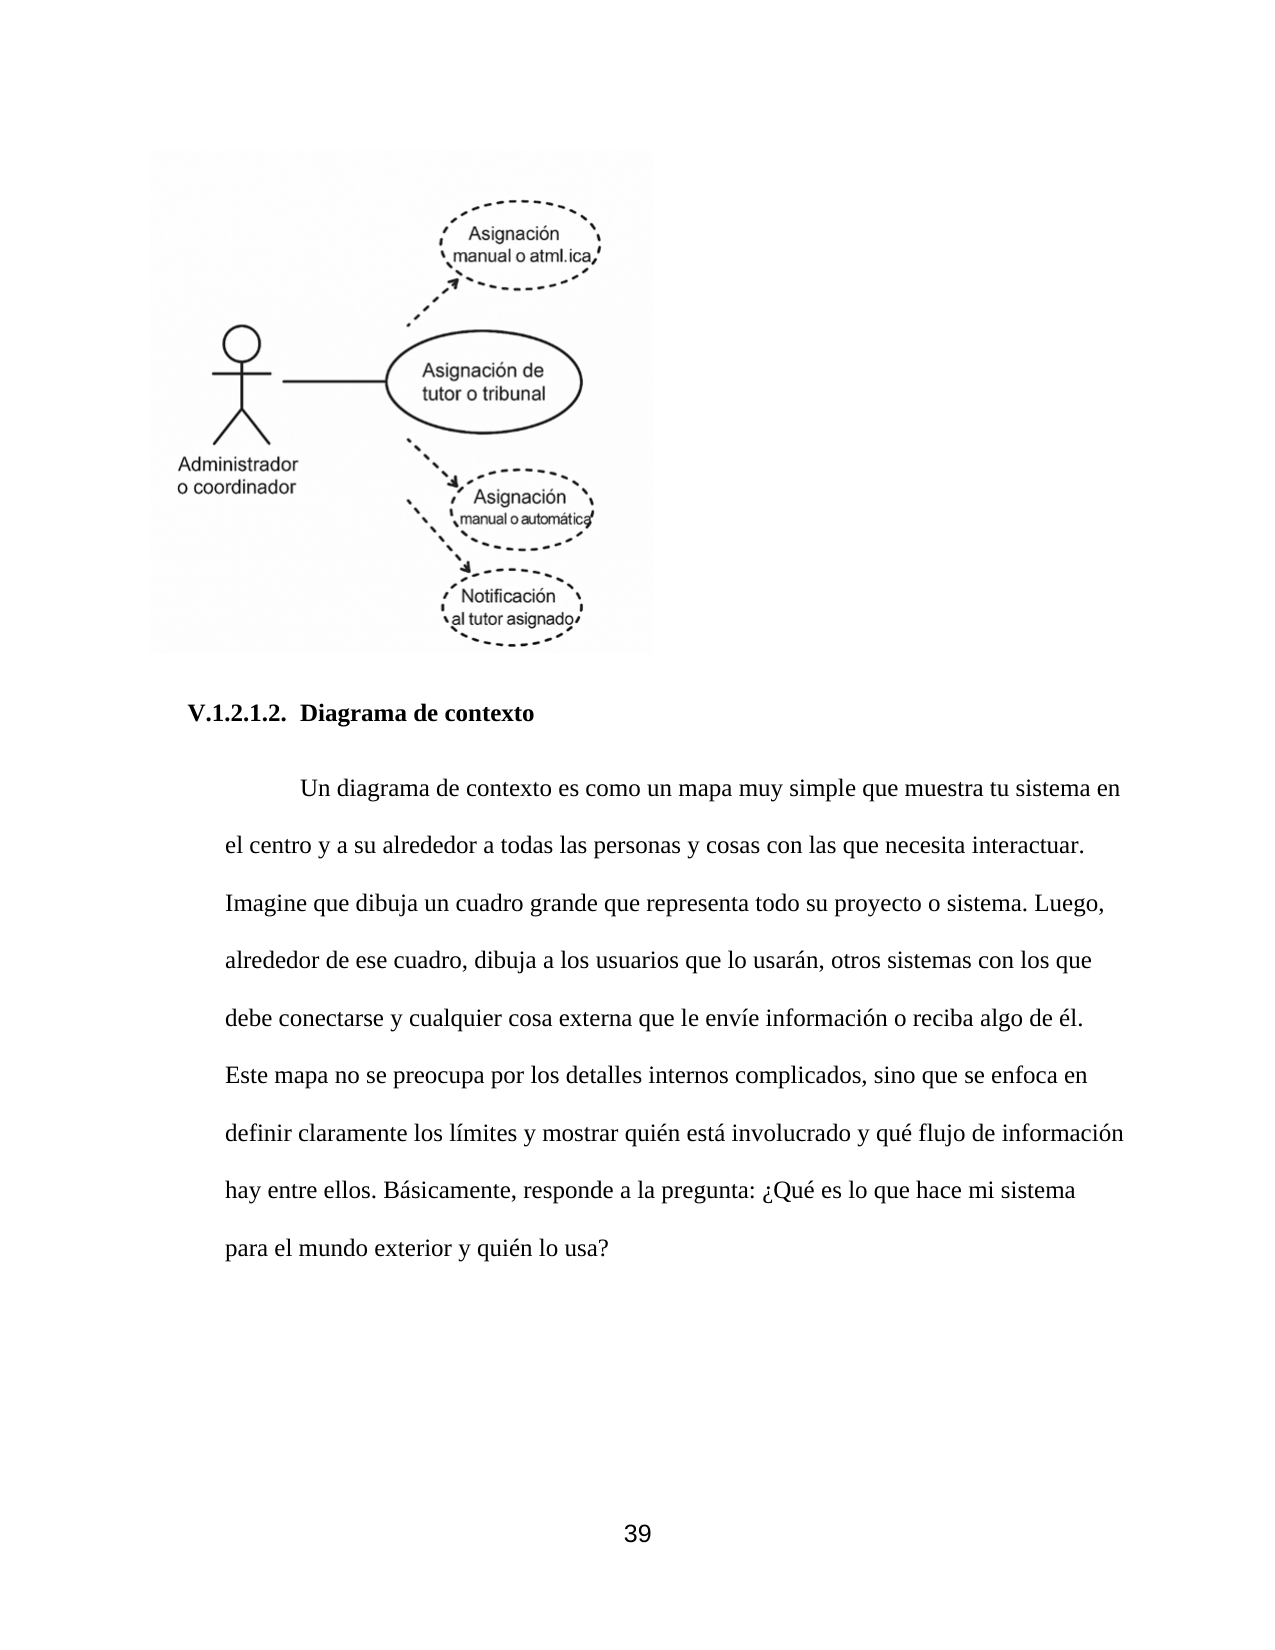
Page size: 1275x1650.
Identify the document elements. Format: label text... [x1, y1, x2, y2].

subtitle Diagrama de contexto [187, 698, 1125, 727]
text Un diagrama de contexto es como un mapa muy simple que muestra tu sistema en el centro y a su alrededor a todas las personas y cosas con las que necesita interactuar. Imagine que dibuja un cuadro grande que representa todo su proyecto o sistema. Luego, alrededor de ese cuadro, dibuja a los usuarios que lo usarán, otros sistemas con los que debe conectarse y cualquier cosa externa que le envíe información o reciba algo de él. Este mapa no se preocupa por los detalles internos complicados, sino que se enfoca en definir claramente los límites y mostrar quién está involucrado y qué flujo de información hay entre ellos. Básicamente, responde a la pregunta: ¿Qué es lo que hace mi sistema para el mundo exterior y quién lo usa? [225, 773, 1125, 1261]
picture [150, 150, 653, 653]
